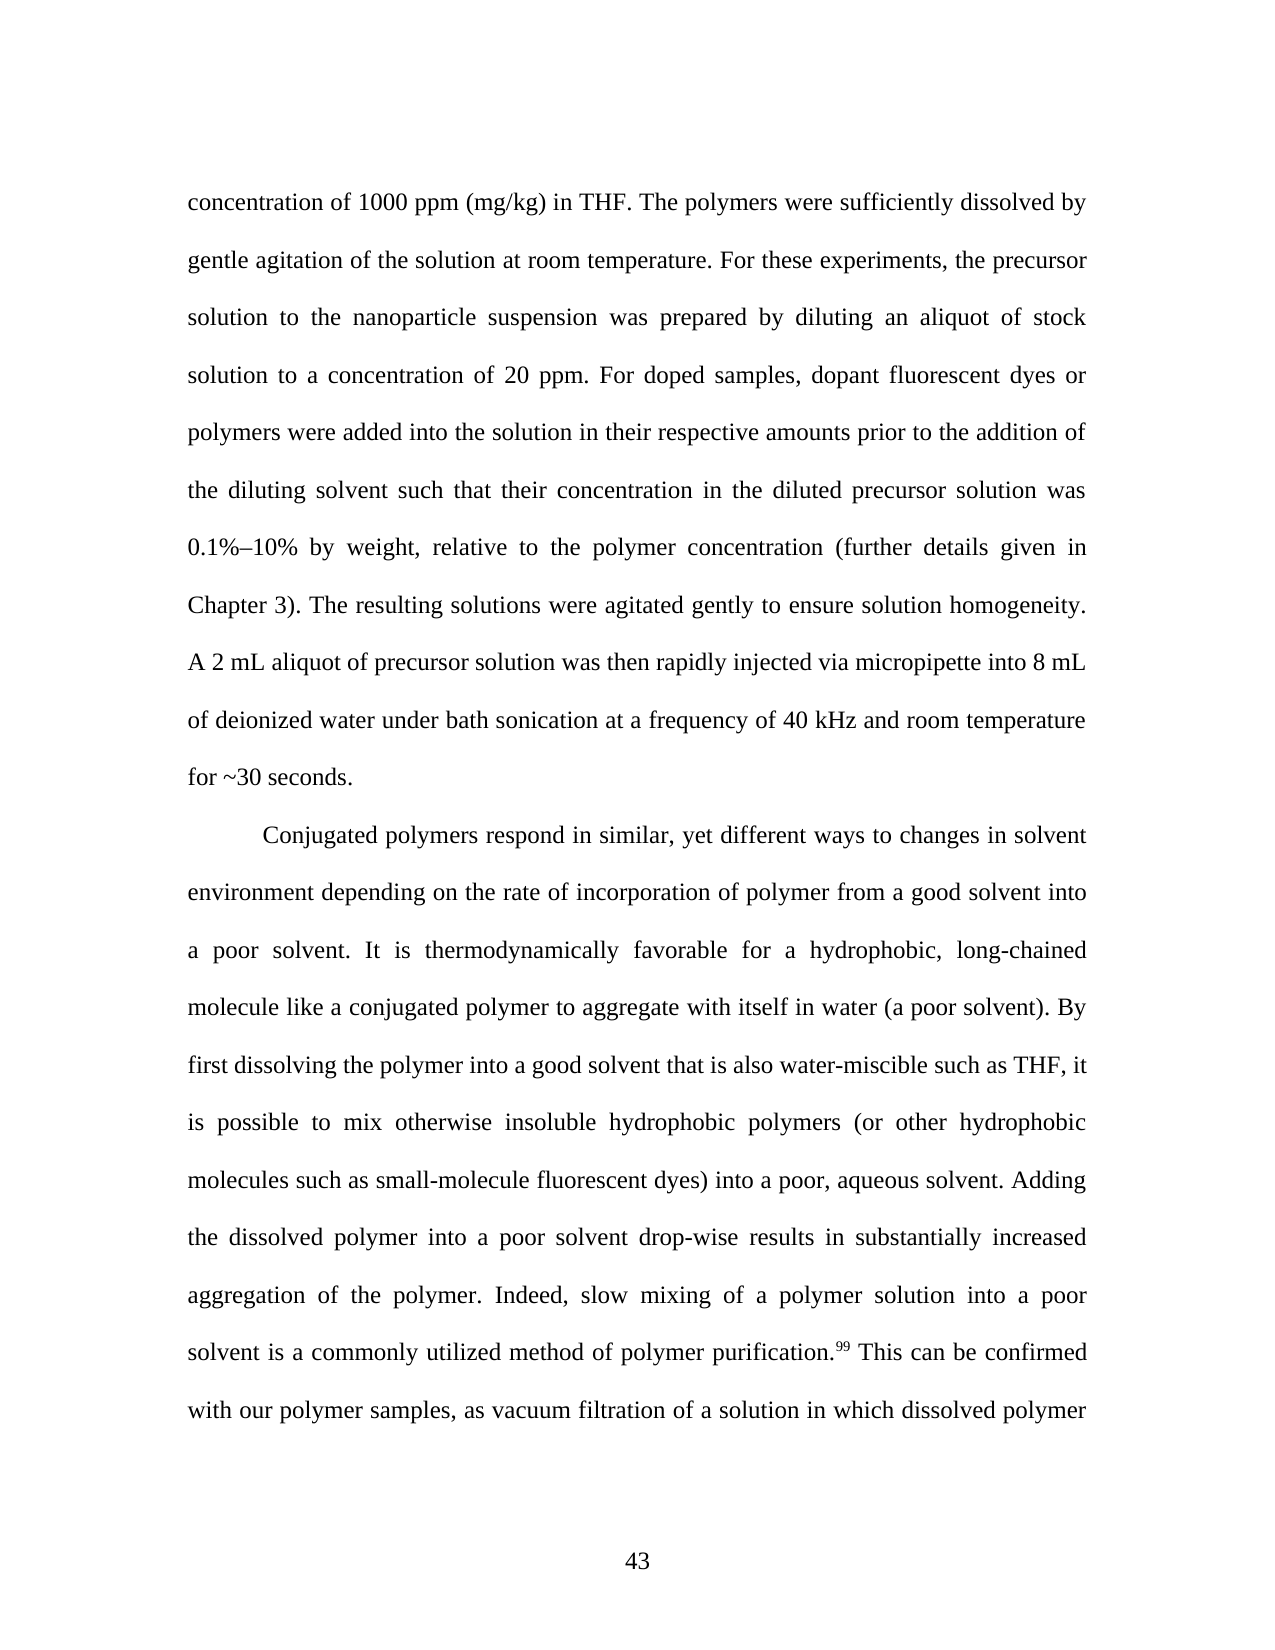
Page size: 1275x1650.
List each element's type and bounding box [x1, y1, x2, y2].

text [187, 187, 1087, 791]
text [187, 820, 1087, 1424]
